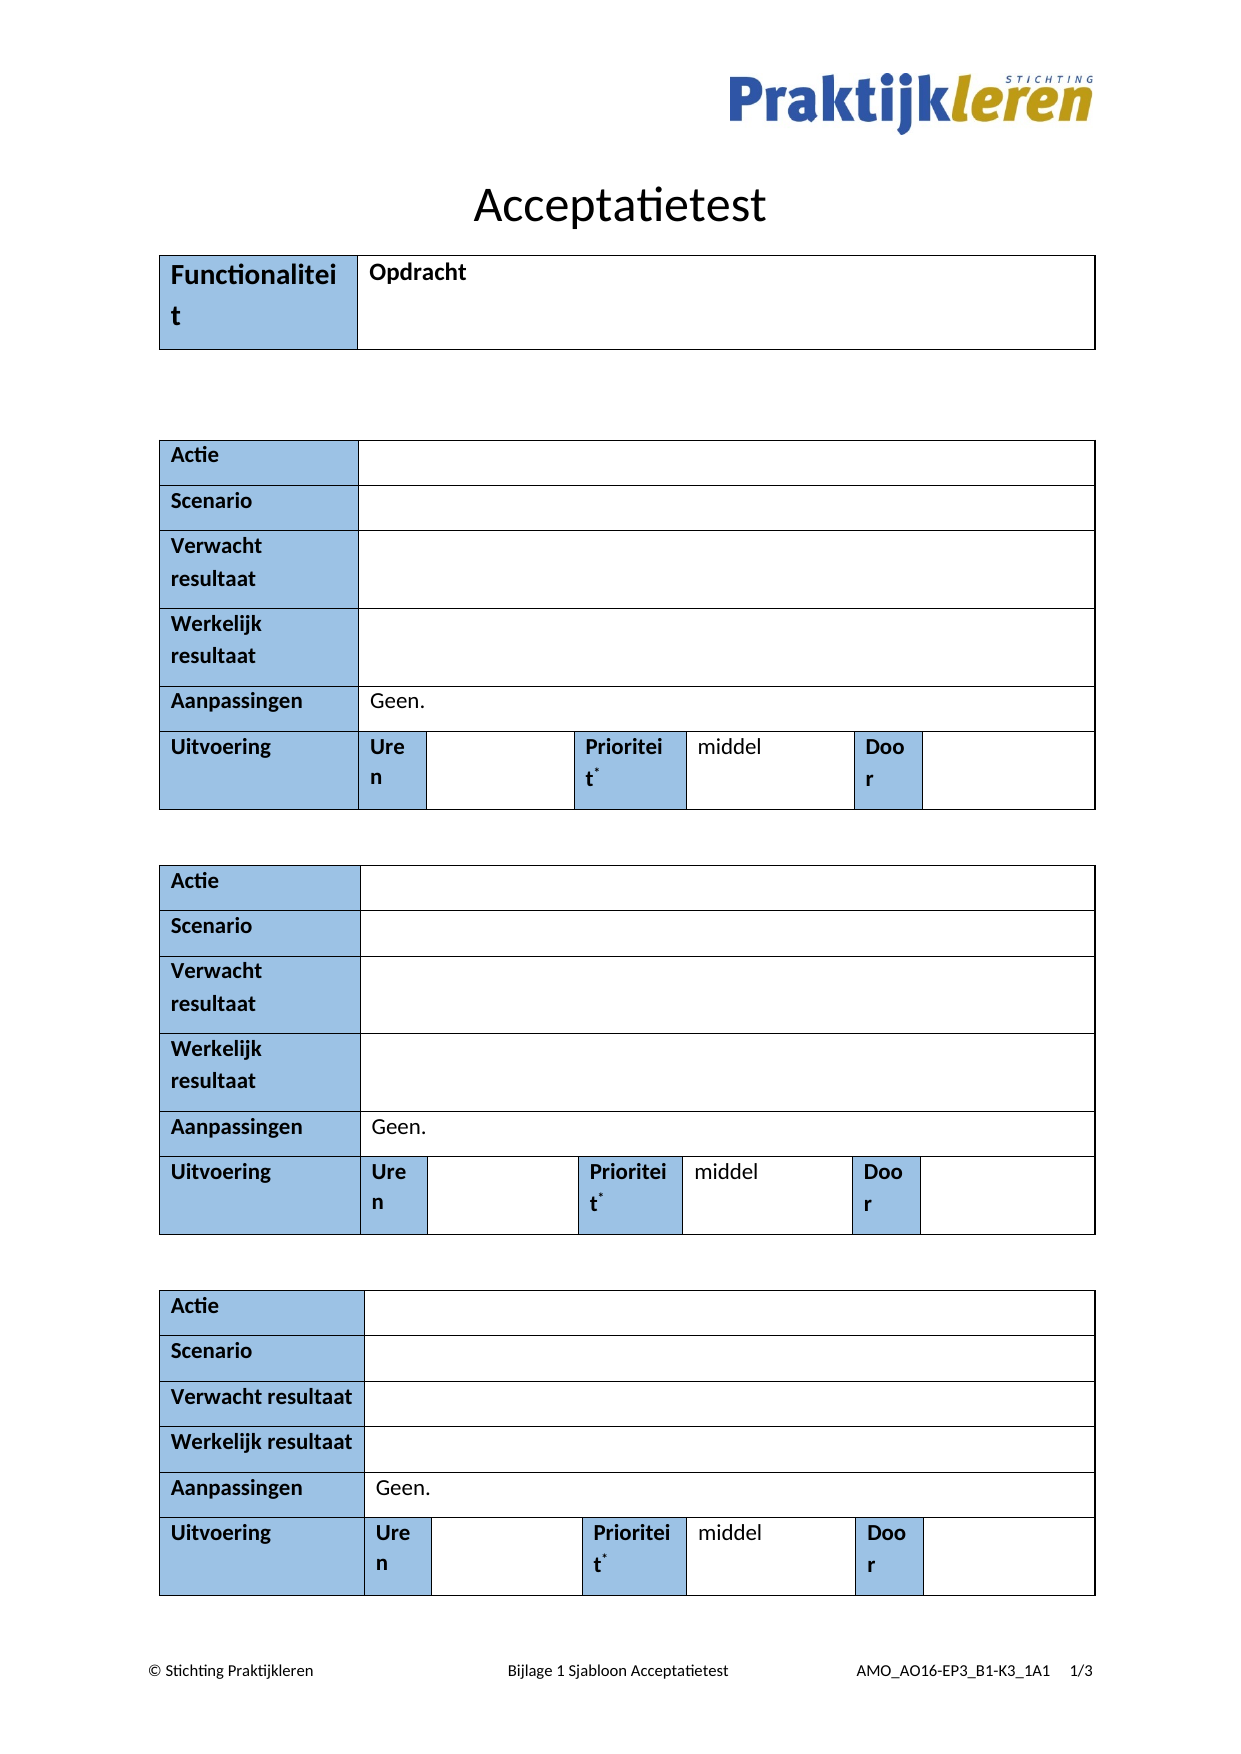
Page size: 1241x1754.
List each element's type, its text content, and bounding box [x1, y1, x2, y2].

table_header [361, 866, 1094, 910]
table_cell Uren [361, 1157, 427, 1234]
table_cell Werkelijk resultaat [160, 1427, 364, 1472]
table_cell [365, 1427, 1094, 1472]
table_cell middel [687, 1518, 855, 1595]
table_cell Scenario [160, 486, 358, 530]
table_header [359, 441, 1094, 485]
table_cell Uren [365, 1518, 431, 1595]
table_cell Door [853, 1157, 920, 1234]
table_header [365, 1291, 1094, 1335]
picture [730, 73, 1093, 135]
table_cell Scenario [160, 911, 360, 956]
table_cell Werkelijk resultaat [160, 609, 358, 686]
table_header Functionaliteit [160, 256, 357, 349]
table_cell middel [687, 732, 854, 809]
table_cell Verwacht resultaat [160, 1382, 364, 1426]
table_cell Uitvoering [160, 1518, 364, 1595]
table_cell [923, 732, 1094, 809]
table_cell [365, 1382, 1094, 1426]
table_cell Uitvoering [160, 1157, 360, 1234]
table_cell [361, 1034, 1094, 1111]
table_cell [427, 732, 574, 809]
table_cell [361, 911, 1094, 956]
table_cell Uren [359, 732, 426, 809]
table_cell [359, 609, 1094, 686]
table_cell [359, 531, 1094, 608]
table_cell [361, 957, 1094, 1033]
table_cell Prioriteit* [579, 1157, 682, 1234]
table_cell Prioriteit* [583, 1518, 686, 1595]
table_cell Verwacht resultaat [160, 957, 360, 1033]
subtitle Acceptatietest [148, 173, 1093, 234]
table_header Opdracht [358, 256, 1094, 349]
table_cell Door [856, 1518, 923, 1595]
table_cell Prioriteit [575, 732, 686, 809]
table_cell [432, 1518, 582, 1595]
table_cell Aanpassingen [160, 1112, 360, 1156]
table_cell [921, 1157, 1094, 1234]
table_cell Geen. [359, 687, 1094, 731]
table_cell [924, 1518, 1094, 1595]
table_cell middel [683, 1157, 852, 1234]
table_header Actie [160, 1291, 364, 1335]
table_cell [428, 1157, 578, 1234]
table_header Actie [160, 441, 358, 485]
table_cell Aanpassingen [160, 687, 358, 731]
table_cell [359, 486, 1094, 530]
table_cell Aanpassingen [160, 1473, 364, 1517]
table_cell Door [855, 732, 922, 809]
table_cell Werkelijk resultaat [160, 1034, 360, 1111]
table_cell Verwacht resultaat [160, 531, 358, 608]
table_cell Scenario [160, 1336, 364, 1381]
table_cell Geen. [365, 1473, 1094, 1517]
table_cell [365, 1336, 1094, 1381]
table_header Actie [160, 866, 360, 910]
table_cell Uitvoering [160, 732, 358, 809]
table_cell Geen. [361, 1112, 1094, 1156]
